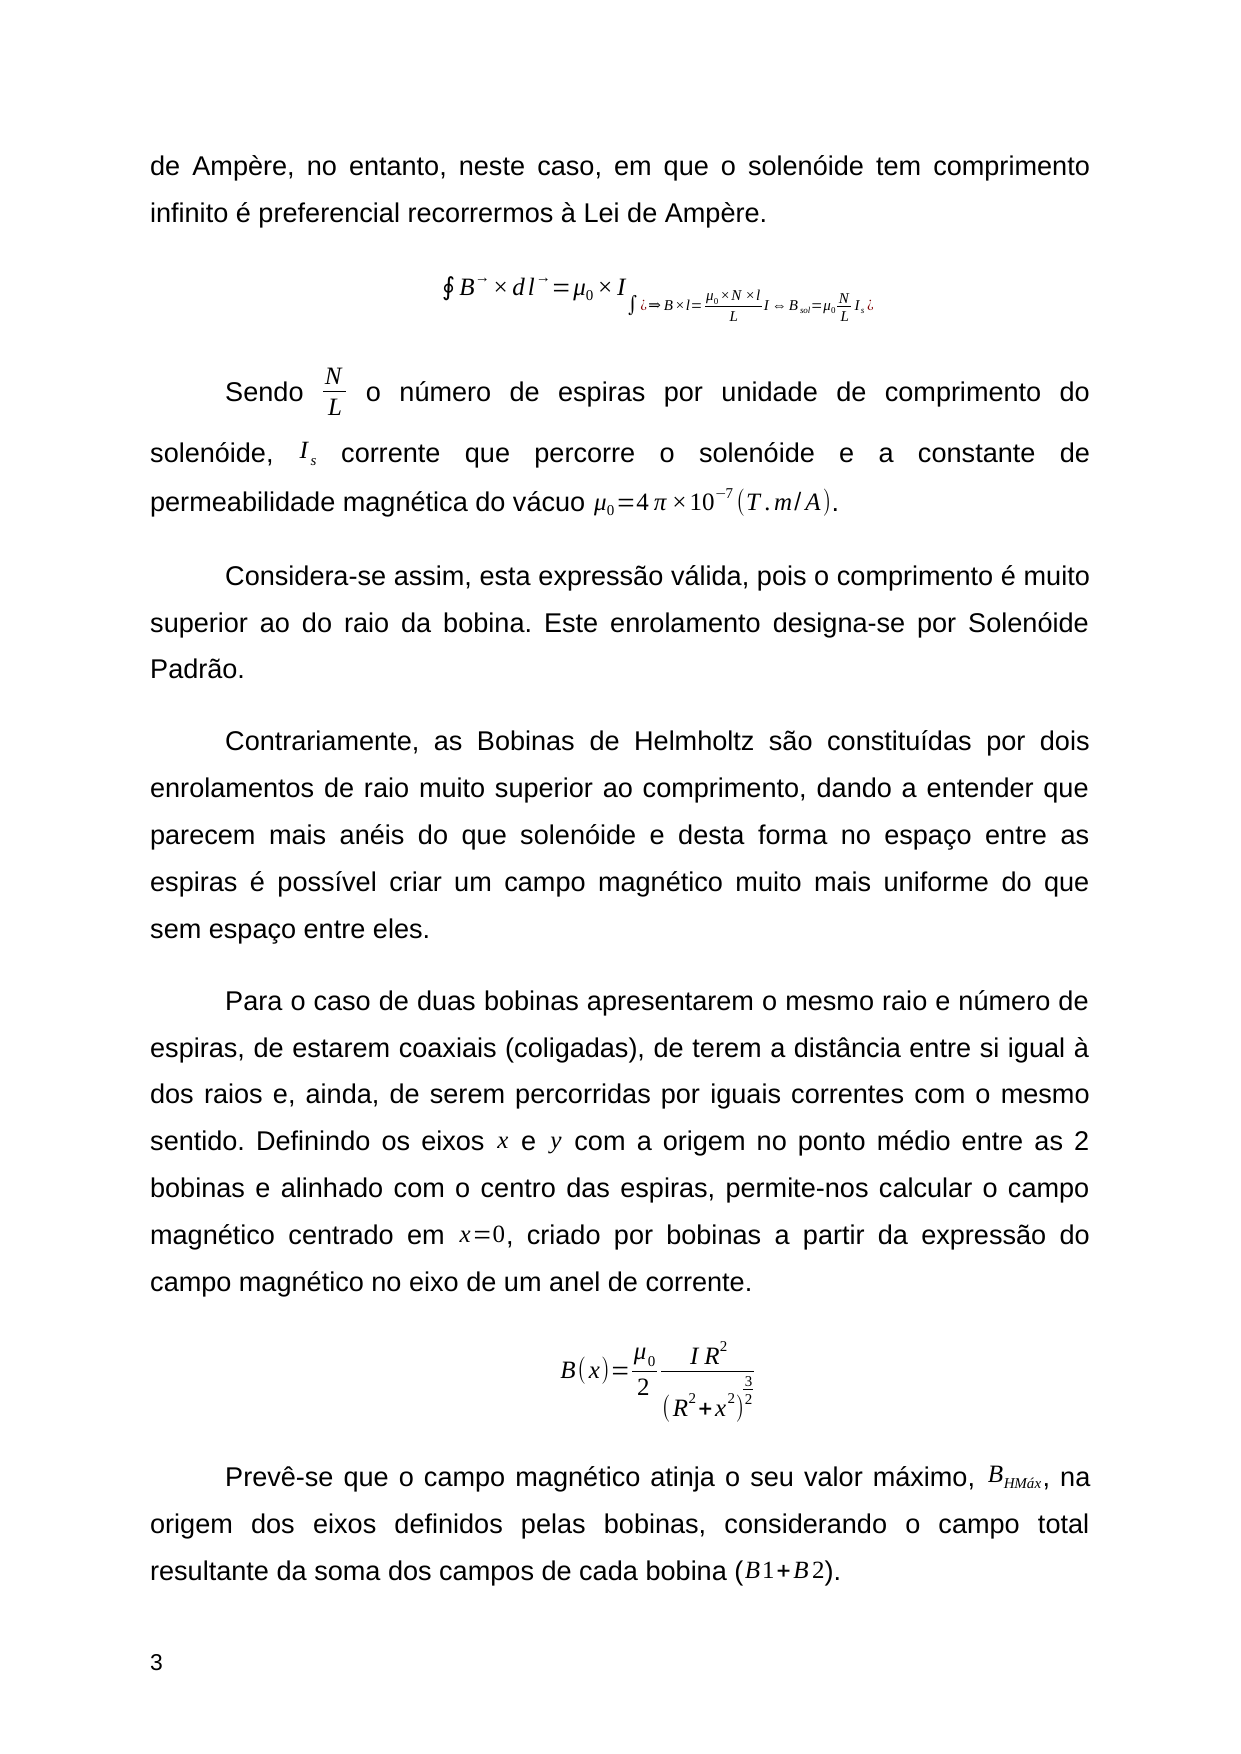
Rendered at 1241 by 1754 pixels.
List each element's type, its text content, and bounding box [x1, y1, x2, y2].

text Prevê-se que o campo magnético atinja o seu valor máximo, , na origem dos eixos definidos pelas bobinas, considerando o campo total resultante da soma dos campos de cada bobina (). [150, 1461, 1090, 1586]
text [150, 150, 1090, 228]
text Considera-se assim, esta expressão válida, pois o comprimento é muito superior ao do raio da bobina. Este enrolamento designa-se por Solenóide Padrão. [150, 560, 1090, 685]
text Contrariamente, as Bobinas de Helmholtz são constituídas por dois enrolamentos de raio muito superior ao comprimento, dando a entender que parecem mais anéis do que solenóide e desta forma no espaço entre as espiras é possível criar um campo magnético muito mais uniforme do que sem espaço entre eles. [150, 725, 1090, 944]
text Sendo o número de espiras por unidade de comprimento do solenóide, corrente que percorre o solenóide e a constante de permeabilidade magnética do vácuo . [150, 363, 1090, 519]
text Para o caso de duas bobinas apresentarem o mesmo raio e número de espiras, de estarem coaxiais (coligadas), de terem a distância entre si igual à dos raios e, ainda, de serem percorridas por iguais correntes com o mesmo sentido. Definindo os eixos e com a origem no ponto médio entre as 2 bobinas e alinhado com o centro das espiras, permite-nos calcular o campo magnético centrado em , criado por bobinas a partir da expressão do campo magnético no eixo de um anel de corrente. [150, 985, 1090, 1297]
